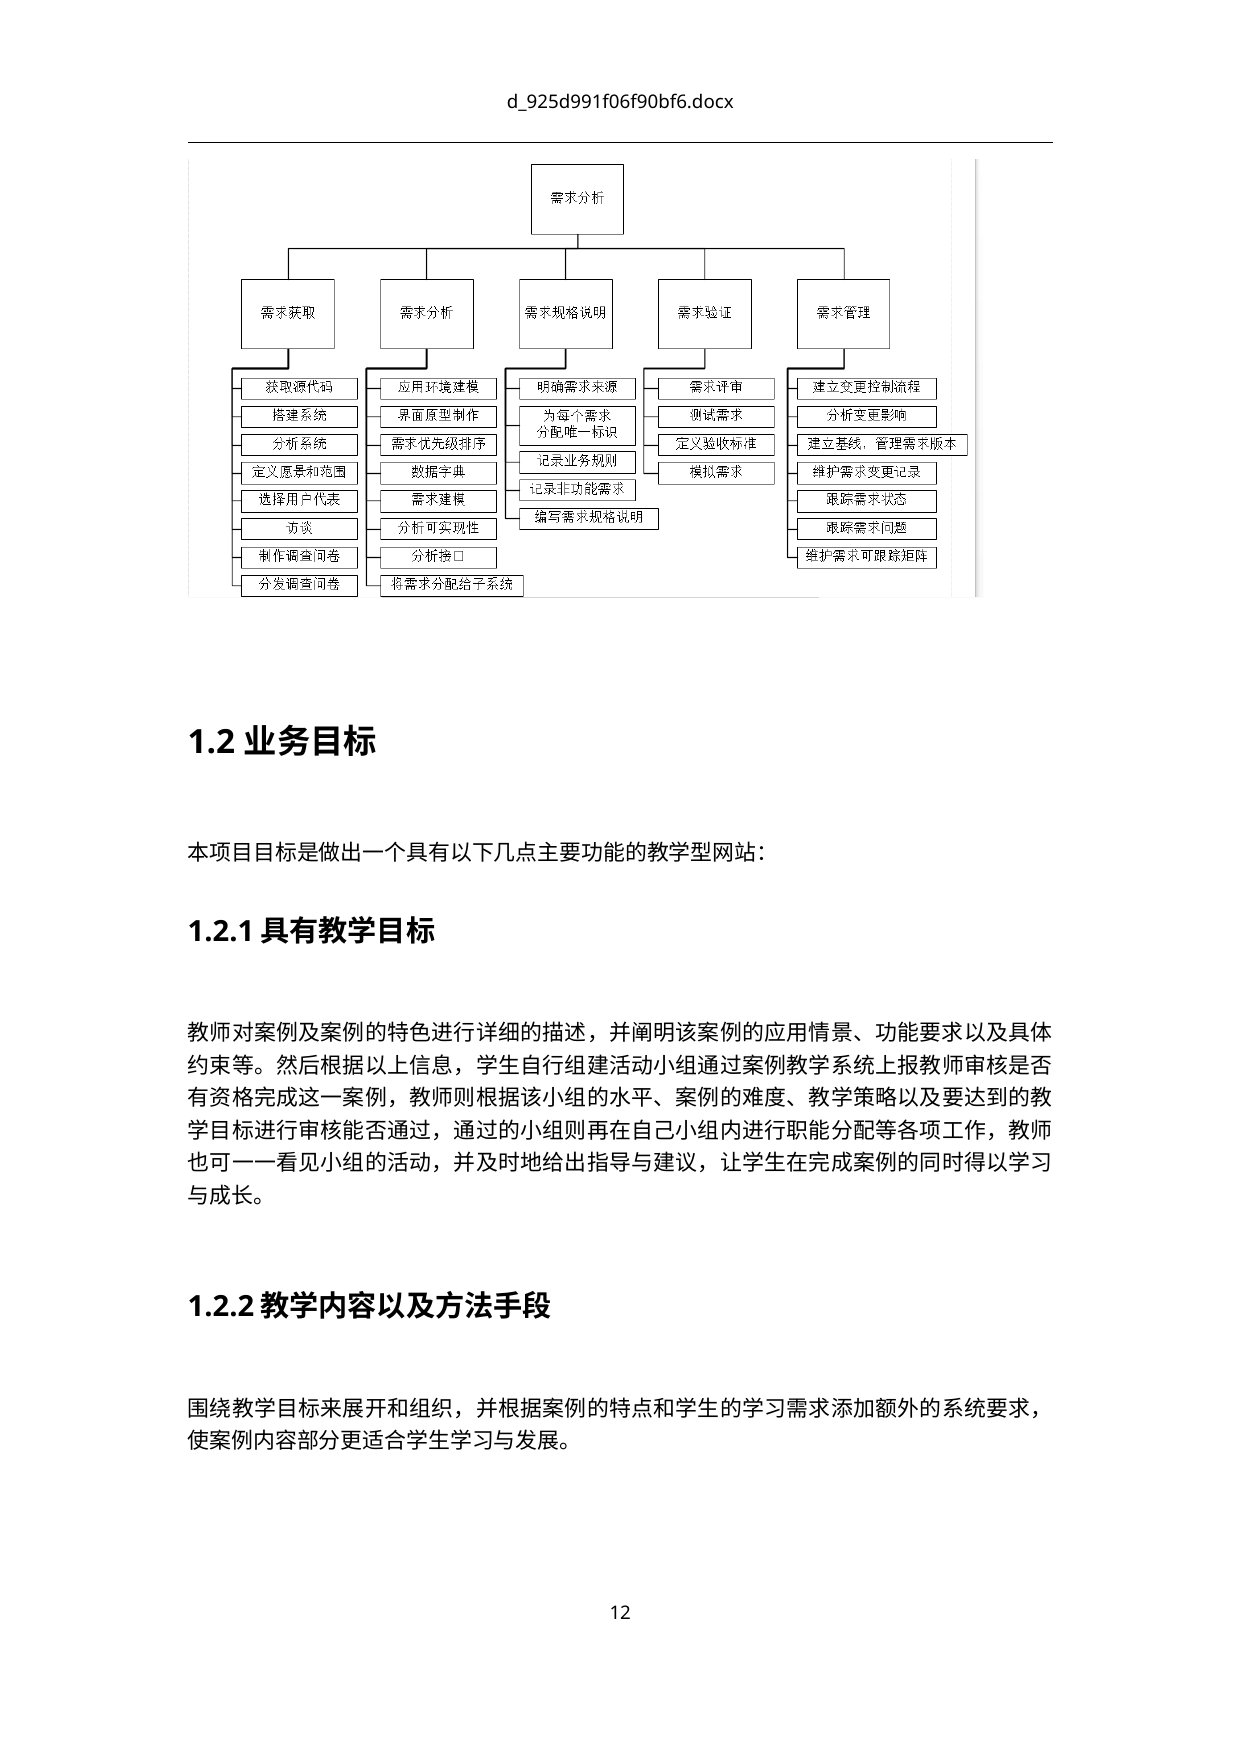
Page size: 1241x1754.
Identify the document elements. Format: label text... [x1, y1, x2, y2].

text 围绕教学目标来展开和组织，并根据案例的特点和学生的学习需求添加额外的系统要求，使案例内容部分更适合学生学习与发展。 [187, 1390, 1053, 1455]
text 教师对案例及案例的特色进行详细的描述，并阐明该案例的应用情景、功能要求以及具体约束等。然后根据以上信息，学生自行组建活动小组通过案例教学系统上报教师审核是否有资格完成这一案例，教师则根据该小组的水平、案例的难度、教学策略以及要达到的教学目标进行审核能否通过，通过的小组则再在自己小组内进行职能分配等各项工作，教师也可一一看见小组的活动，并及时地给出指导与建议，让学生在完成案例的同时得以学习与成长。 [187, 1015, 1053, 1210]
text 本项目目标是做出一个具有以下几点主要功能的教学型网站： [187, 834, 1053, 867]
subtitle 1.2 业务目标 [187, 707, 1053, 772]
picture [187, 159, 984, 598]
subtitle 1.2.2教学内容以及方法手段 [187, 1271, 1053, 1336]
subtitle 1.2.1具有教学目标 [187, 896, 1053, 961]
